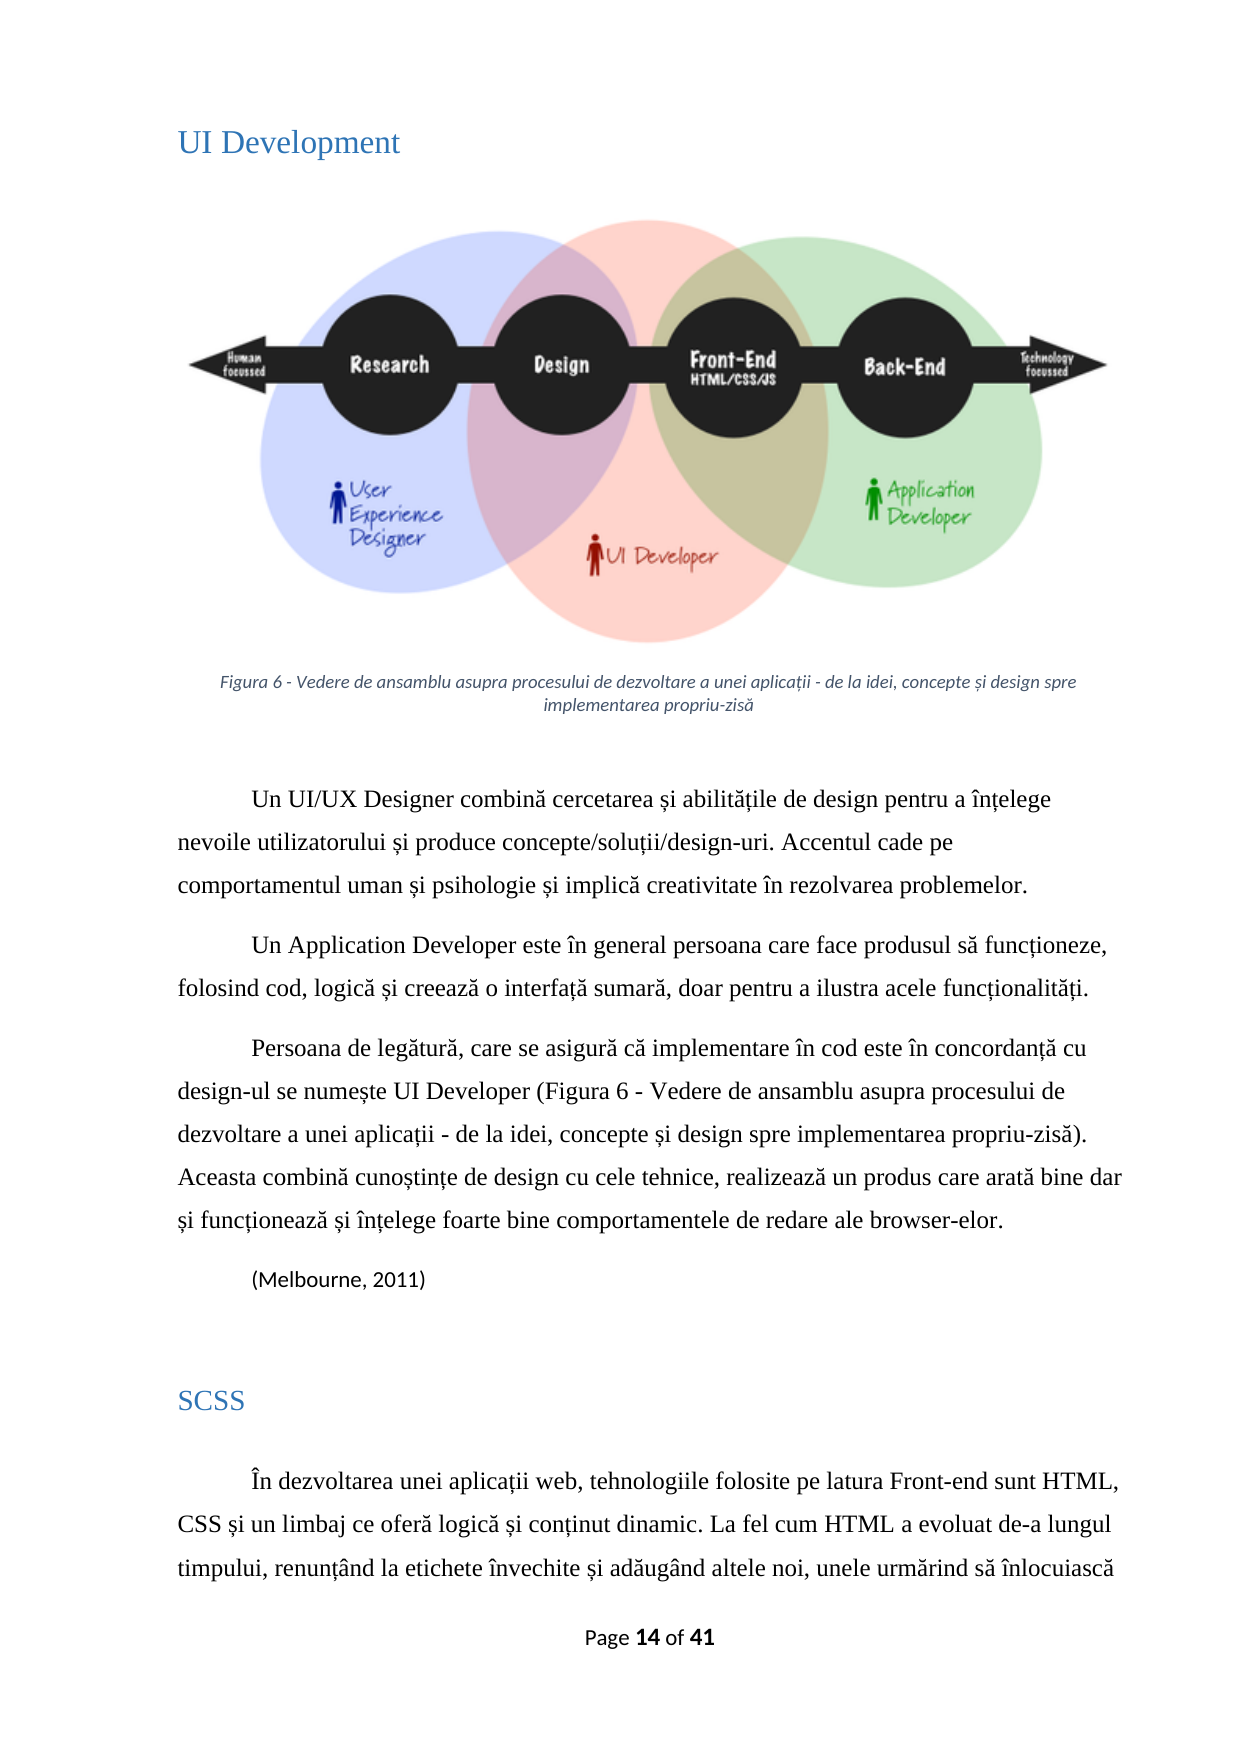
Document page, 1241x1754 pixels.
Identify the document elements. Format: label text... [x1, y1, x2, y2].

subtitle UI Development [177, 122, 1122, 161]
text Un Application Developer este în general persoana care face produsul să funcționeze, folosind cod, logică și creează o interfață sumară, doar pentru a ilustra acele funcționalități. [177, 930, 1122, 1002]
text Persoana de legătură, care se asigură că implementare în cod este în concordanță cu design-ul se numește UI Developer (Figura 6 - Vedere de ansamblu asupra procesului de dezvoltare a unei aplicații - de la idei, concepte și design spre implementarea propriu-zisă). Aceasta combină cunoștințe de design cu cele tehnice, realizează un produs care arată bine dar și funcționează și înțelege foarte bine comportamentele de redare ale browser-elor. [177, 1033, 1122, 1234]
subtitle SCSS [177, 1383, 1122, 1417]
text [177, 1466, 1122, 1581]
text Un UI/UX Designer combină cercetarea și abilitățile de design pentru a înțelege nevoile utilizatorului și produce concepte/soluții/design-uri. Accentul cade pe comportamentul uman și psihologie și implică creativitate în rezolvarea problemelor. [177, 784, 1122, 899]
picture [177, 210, 1115, 652]
